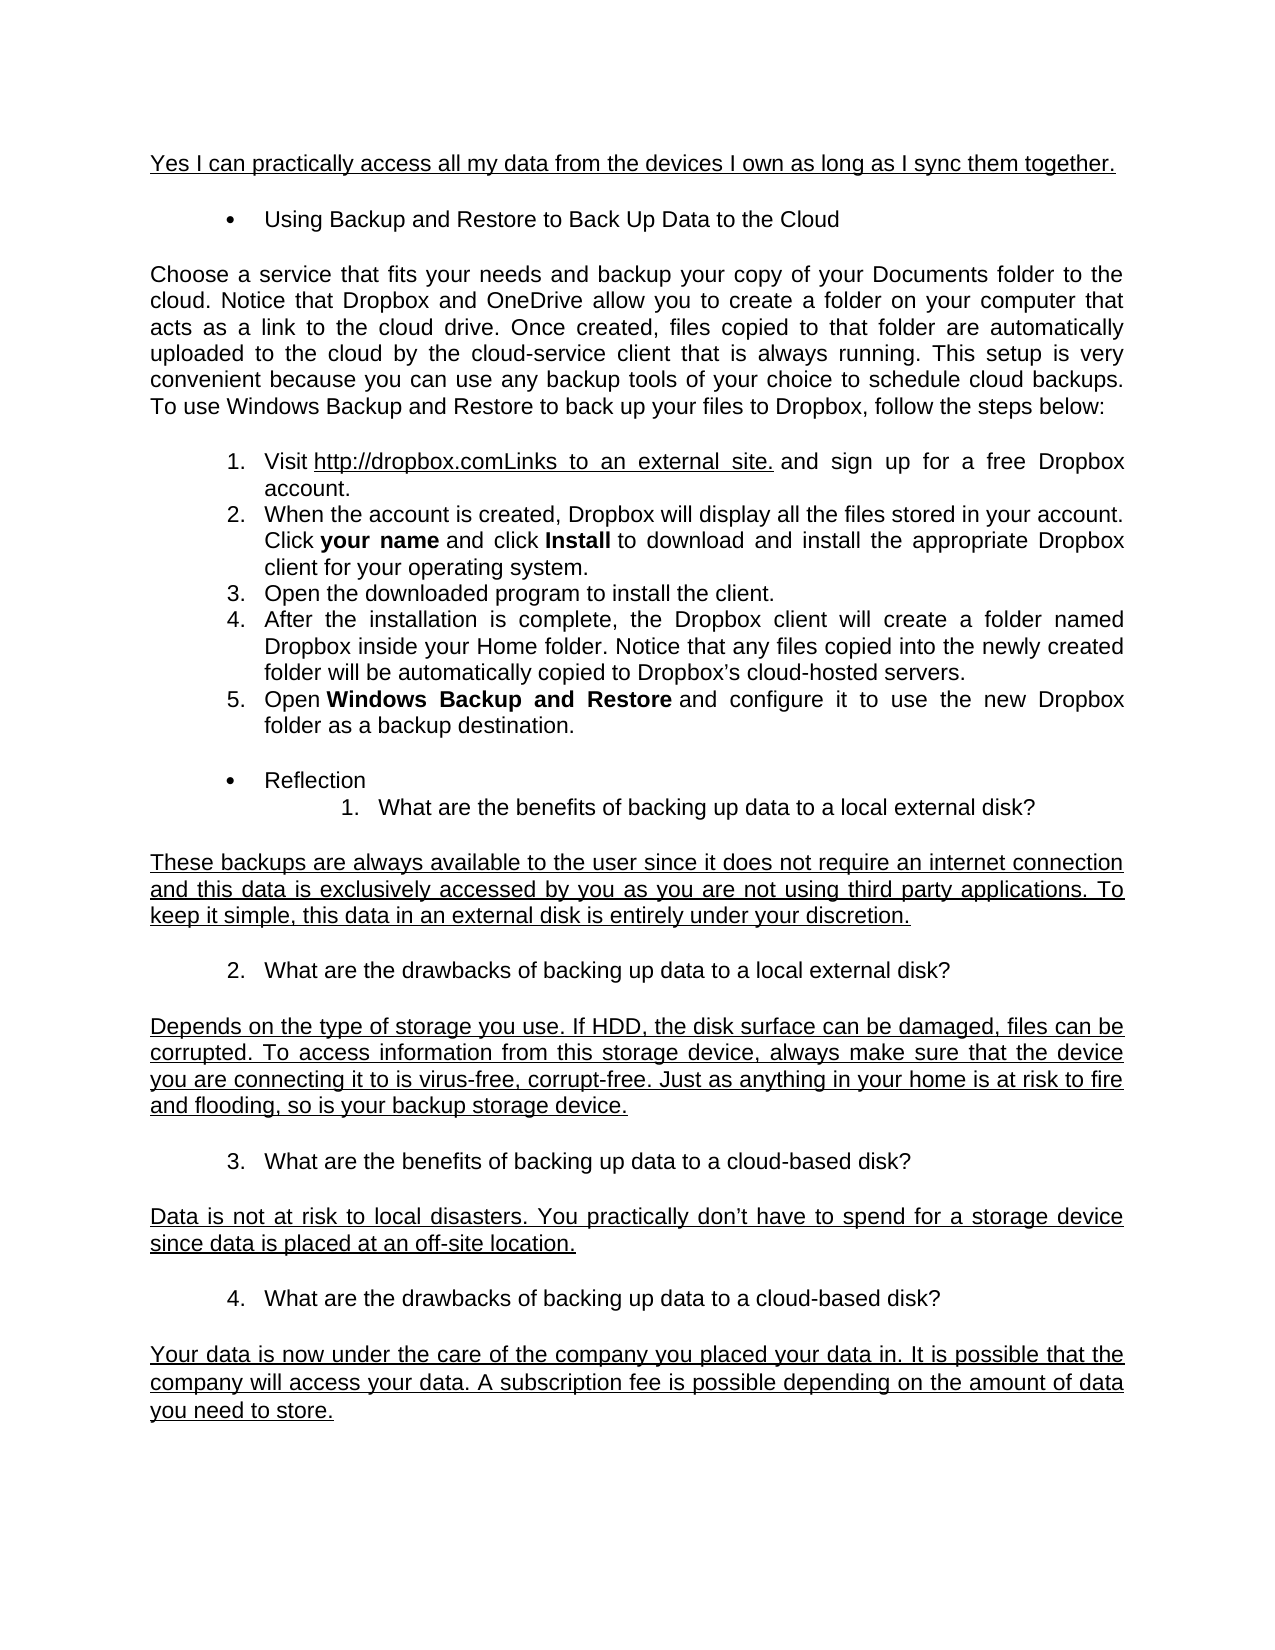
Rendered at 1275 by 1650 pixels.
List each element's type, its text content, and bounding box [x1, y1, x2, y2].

text These backups are always available to the user since it does not require an internet connection and this data is exclusively accessed by you as you are not using third party applications. To keep it simple, this data in an external disk is entirely under your discretion. [150, 900, 1125, 928]
list What are the drawbacks of backing up data to a local external disk? [227, 957, 1125, 984]
list What are the drawbacks of backing up data to a cloud-based disk? [227, 1285, 1125, 1311]
text These backups are always available to the user since it does not require an internet connection and this data is exclusively accessed by you as you are not using third party applications. To keep it simple, this data in an external disk is entirely under your discretion. [150, 849, 1125, 898]
list What are the benefits of backing up data to a local external disk? [341, 794, 1125, 820]
list After the installation is complete, the Dropbox client will create a folder named Dropbox inside your Home folder. Notice that any files copied into the newly created folder will be automatically copied to Dropbox’s cloud-hosted servers. [227, 606, 1125, 686]
text Choose a service that fits your needs and backup your copy of your Documents folder to the cloud. Notice that Dropbox and OneDrive allow you to create a folder on your computer that acts as a link to the cloud drive. Once created, files copied to that folder are automatically uploaded to the cloud by the cloud-service client that is always running. This setup is very convenient because you can use any backup tools of your choice to schedule cloud backups. To use Windows Backup and Restore to back up your files to Dropbox, follow the steps below: [150, 261, 1125, 419]
text Yes I can practically access all my data from the devices I own as long as I sync them together. [150, 150, 1125, 176]
text Your data is now under the care of the company you placed your data in. It is possible that the company will access your data. A subscription fee is possible depending on the amount of data you need to store. [150, 1365, 1125, 1424]
list Open the downloaded program to install the client. [227, 580, 1125, 606]
text Depends on the type of storage you use. If HDD, the disk surface can be damaged, files can be corrupted. To access information from this storage device, always make sure that the device you are connecting it to is virus-free, corrupt-free. Just as anything in your home is at risk to fire and flooding, so is your backup storage device. [150, 1013, 1125, 1036]
text Data is not at risk to local disasters. You practically don’t have to spend for a storage device since data is placed at an off-site location. [150, 1203, 1125, 1256]
text Depends on the type of storage you use. If HDD, the disk surface can be damaged, files can be corrupted. To access information from this storage device, always make sure that the device you are connecting it to is virus-free, corrupt-free. Just as anything in your home is at risk to fire and flooding, so is your backup storage device. [150, 1037, 1125, 1118]
list Open Windows Backup and Restore and configure it to use the new Dropbox folder as a backup destination. [227, 686, 1125, 738]
text Your data is now under the care of the company you placed your data in. It is possible that the company will access your data. A subscription fee is possible depending on the amount of data you need to store. [150, 1341, 1125, 1363]
list When the account is created, Dropbox will display all the files stored in your account. Click your name and click Install to download and install the appropriate Dropbox client for your operating system. [227, 501, 1125, 580]
list Using Backup and Restore to Back Up Data to the Cloud [227, 206, 1125, 232]
list Reflection [227, 767, 1125, 794]
list Visit http://dropbox.comLinks to an external site. and sign up for a free Dropbox account. [227, 448, 1125, 501]
list What are the benefits of backing up data to a cloud-based disk? [227, 1148, 1125, 1174]
